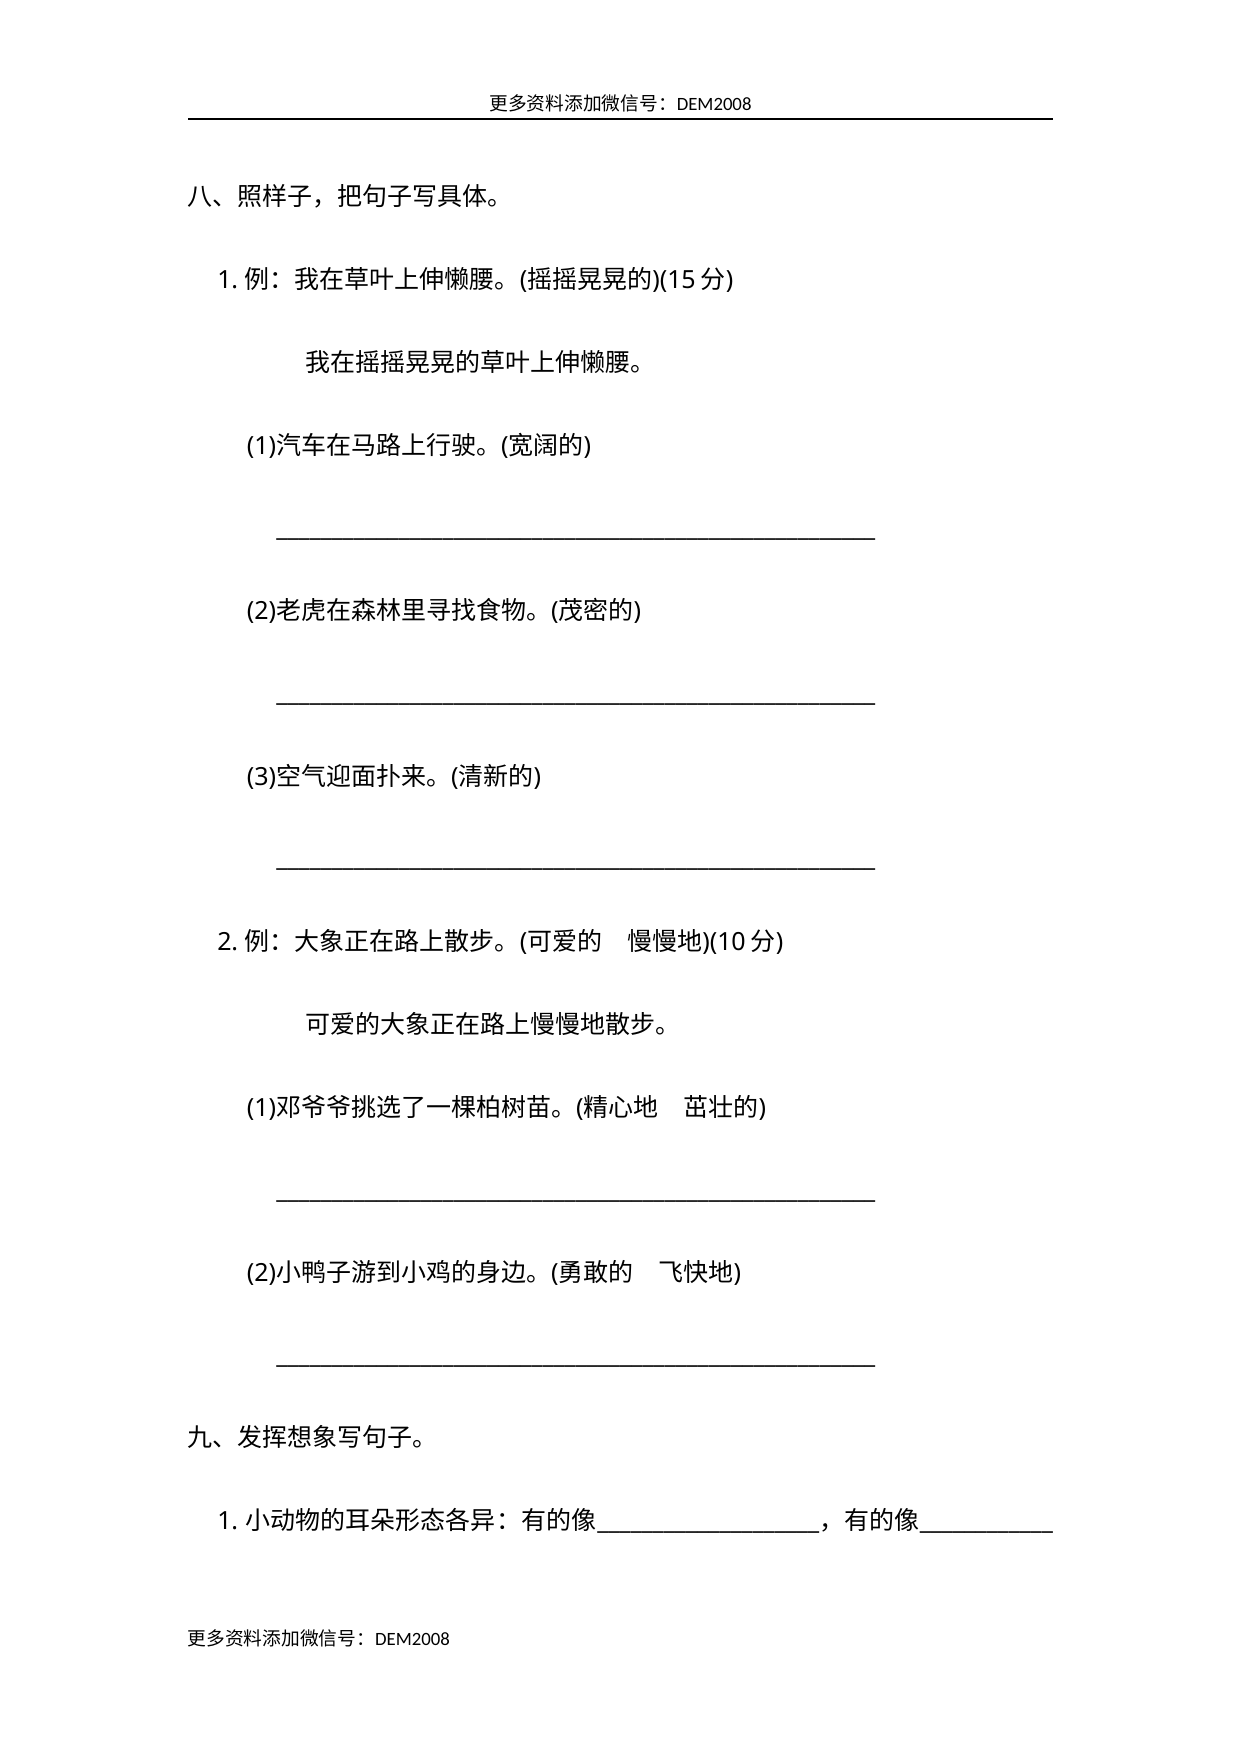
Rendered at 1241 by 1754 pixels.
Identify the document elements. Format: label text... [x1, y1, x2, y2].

text (1)邓爷爷挑选了一棵柏树苗。(精心地 茁壮的) [247, 1073, 1053, 1138]
text (1)汽车在马路上行驶。(宽阔的) [247, 411, 1053, 476]
text ______________________________________________________ [276, 494, 1053, 559]
text (3)空气迎面扑来。(清新的) [247, 742, 1053, 807]
text ______________________________________________________ [276, 1321, 1053, 1386]
text 2. 例：大象正在路上散步。(可爱的 慢慢地)(10分) [217, 907, 1053, 972]
text (2)老虎在森林里寻找食物。(茂密的) [247, 576, 1053, 641]
text 1. 例：我在草叶上伸懒腰。(摇摇晃晃的)(15分) [217, 245, 1053, 310]
text ______________________________________________________ [276, 825, 1053, 890]
text ______________________________________________________ [276, 1156, 1053, 1221]
text (2)小鸭子游到小鸡的身边。(勇敢的 飞快地) [247, 1238, 1053, 1303]
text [217, 1486, 1053, 1551]
text ______________________________________________________ [276, 659, 1053, 724]
text 我在摇摇晃晃的草叶上伸懒腰。 [306, 328, 1053, 393]
text 八、照样子，把句子写具体。 [187, 162, 1053, 227]
text 可爱的大象正在路上慢慢地散步。 [306, 990, 1053, 1055]
text 九、发挥想象写句子。 [187, 1403, 1053, 1468]
